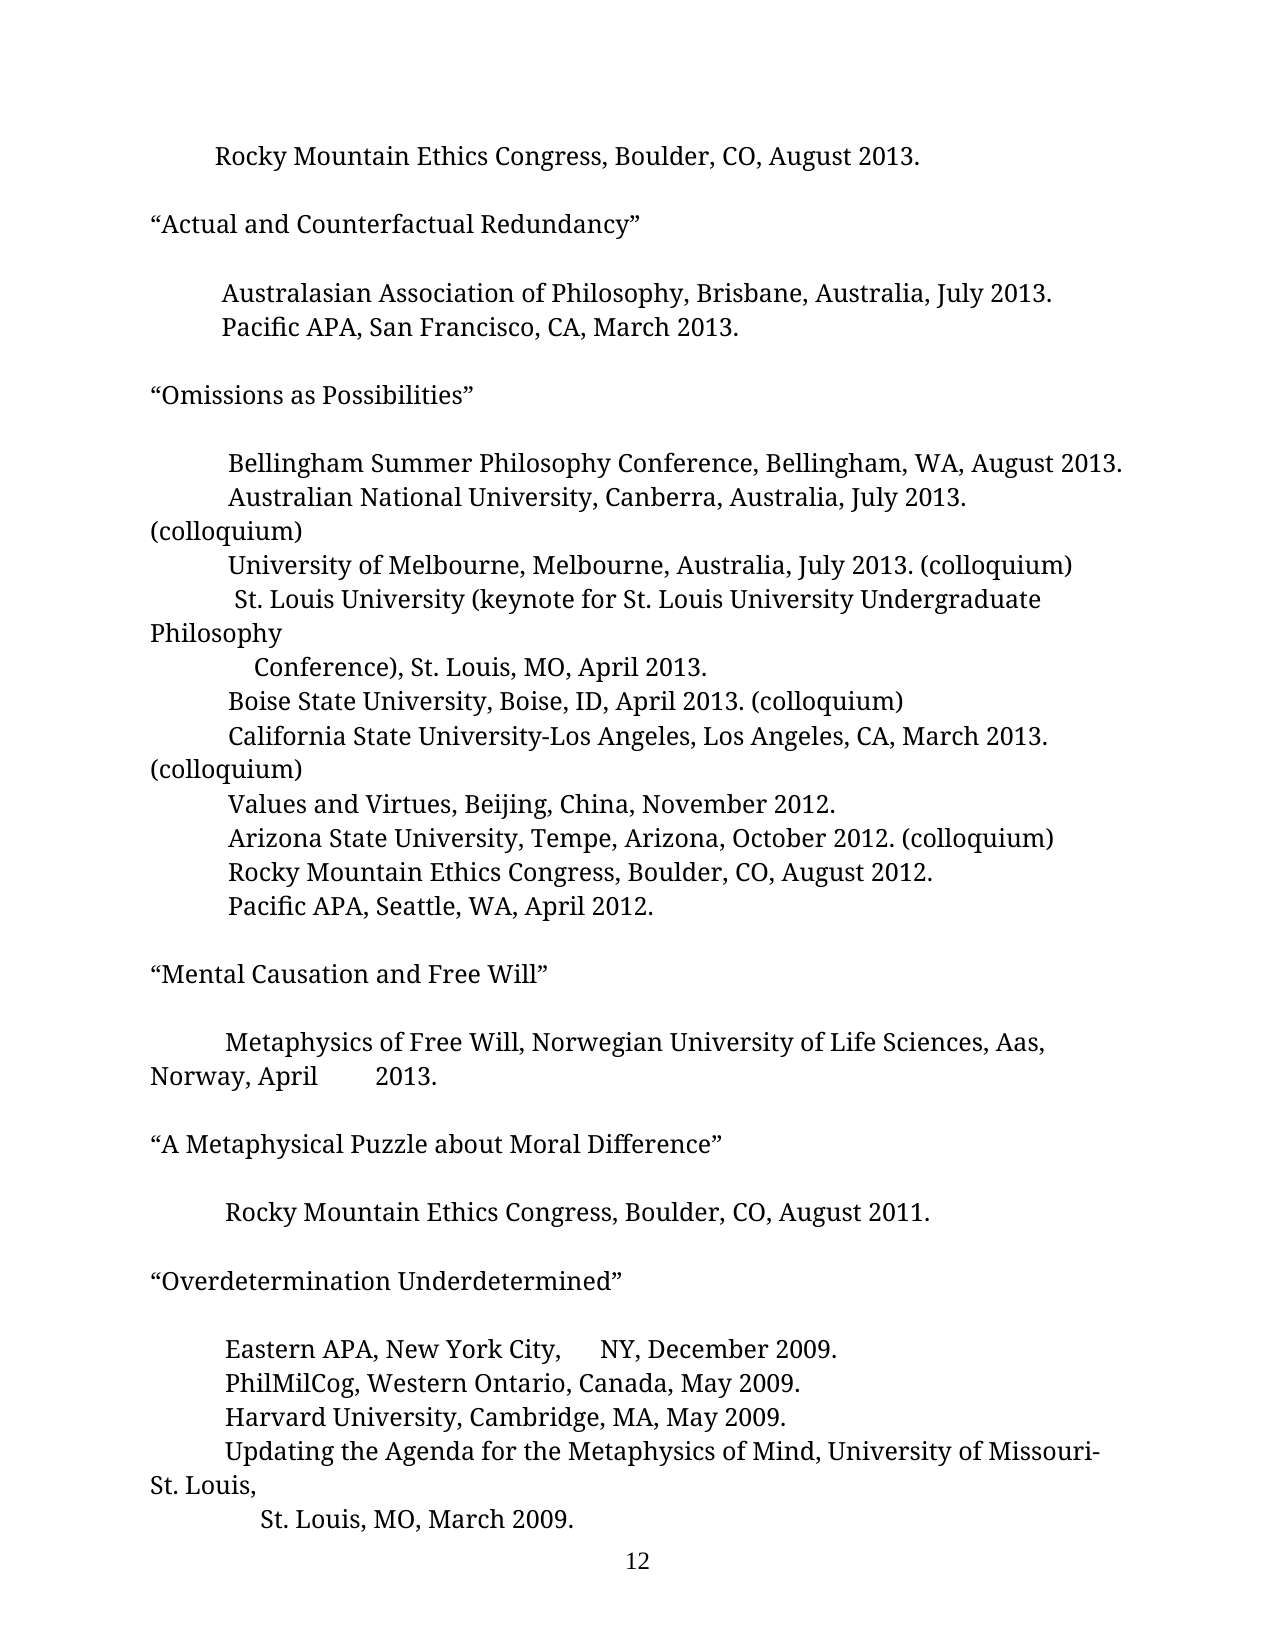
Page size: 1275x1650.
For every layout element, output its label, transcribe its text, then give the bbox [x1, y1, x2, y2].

text Rocky Mountain Ethics Congress, Boulder, CO, August 2013. [150, 139, 1125, 173]
text Updating the Agenda for the Metaphysics of Mind, University of Missouri- St. Louis, [150, 1433, 1125, 1502]
text Conference), St. Louis, MO, April 2013. [150, 650, 1125, 684]
text Metaphysics of Free Will, Norwegian University of Life Sciences, Aas, Norway, April 2013. [150, 1025, 1125, 1093]
text “Mental Causation and Free Will” [150, 957, 1125, 991]
text St. Louis University (keynote for St. Louis University Undergraduate Philosophy [150, 582, 1125, 650]
text University of Melbourne, Melbourne, Australia, July 2013. (colloquium) [150, 548, 1125, 582]
text Pacific APA, Seattle, WA, April 2012. [150, 888, 1125, 922]
text Rocky Mountain Ethics Congress, Boulder, CO, August 2012. [150, 854, 1125, 888]
text “Omissions as Possibilities” [150, 377, 1125, 412]
text Bellingham Summer Philosophy Conference, Bellingham, WA, August 2013. [150, 446, 1125, 480]
text “Actual and Counterfactual Redundancy” [150, 207, 1125, 241]
text Pacific APA, San Francisco, CA, March 2013. [150, 309, 1125, 343]
text PhilMilCog, Western Ontario, Canada, May 2009. [150, 1365, 1125, 1399]
text Australasian Association of Philosophy, Brisbane, Australia, July 2013. [150, 275, 1125, 309]
text Arizona State University, Tempe, Arizona, October 2012. (colloquium) [150, 820, 1125, 854]
text Harvard University, Cambridge, MA, May 2009. [150, 1399, 1125, 1433]
text Boise State University, Boise, ID, April 2013. (colloquium) [150, 684, 1125, 718]
text Eastern APA, New York City, NY, December 2009. [150, 1331, 1125, 1365]
text California State University-Los Angeles, Los Angeles, CA, March 2013. (colloquium) [150, 718, 1125, 786]
text “Overdetermination Underdetermined” [150, 1263, 1125, 1297]
text Values and Virtues, Beijing, China, November 2012. [150, 786, 1125, 820]
text Australian National University, Canberra, Australia, July 2013. (colloquium) [150, 480, 1125, 548]
text Rocky Mountain Ethics Congress, Boulder, CO, August 2011. [150, 1195, 1125, 1229]
text St. Louis, MO, March 2009. [150, 1502, 1125, 1536]
text “A Metaphysical Puzzle about Moral Difference” [150, 1127, 1125, 1161]
